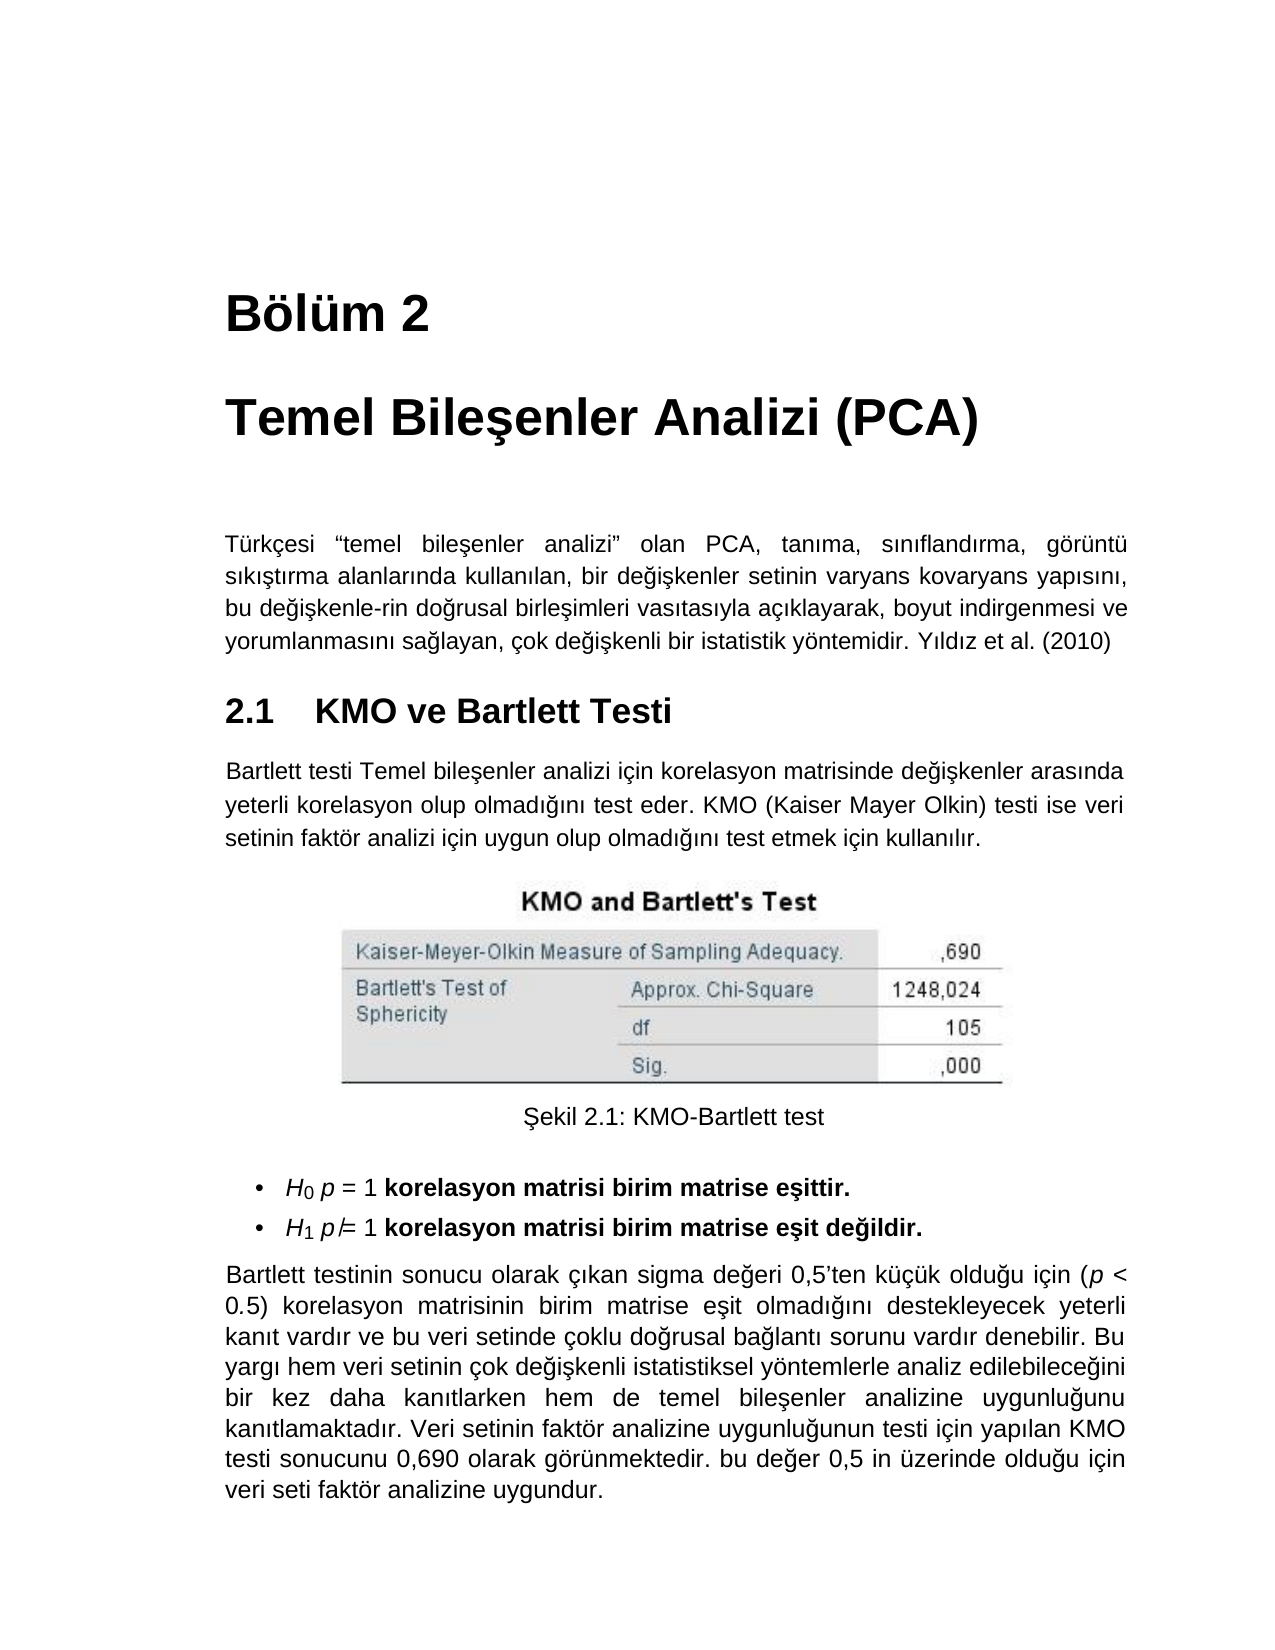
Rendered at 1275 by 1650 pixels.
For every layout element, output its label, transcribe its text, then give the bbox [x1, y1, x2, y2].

text Bartlett testi Temel bileşenler analizi için korelasyon matrisinde değişkenler arasında yeterli korelasyon olup olmadığını test eder. KMO (Kaiser Mayer Olkin) testi ise veri setinin faktör analizi için uygun olup olmadığını test etmek için kullanılır. [225, 757, 1125, 852]
list H0 p = 1 korelasyon matrisi birim matrise eşittir. [255, 1166, 1129, 1203]
picture [337, 880, 1013, 1089]
text Bartlett testinin sonucu olarak çıkan sigma değeri 0,5’ten küçük olduğu için (p < 0.5) korelasyon matrisinin birim matrise eşit olmadığını destekleyecek yeterli kanıt vardır ve bu veri setinde çoklu doğrusal bağlantı sorunu vardır denebilir. Bu yargı hem veri setinin çok değişkenli istatistiksel yöntemlerle analiz edilebileceğini bir kez daha kanıtlarken hem de temel bileşenler analizine uygunluğunu kanıtlamaktadır. Veri setinin faktör analizine uygunluğunun testi için yapılan KMO testi sonucunu 0,690 olarak görünmektedir. bu değer 0,5 in üzerinde olduğu için veri seti faktör analizine uygundur. [225, 1260, 1127, 1504]
text Türkçesi “temel bileşenler analizi” olan PCA, tanıma, sınıflandırma, görüntü sıkıştırma alanlarında kullanılan, bir değişkenler setinin varyans kovaryans yapısını, bu değişkenle-rin doğrusal birleşimleri vasıtasıyla açıklayarak, boyut indirgenmesi ve yorumlanmasını sağlayan, çok değişkenli bir istatistik yöntemidir. Yıldız et al. (2010) [224, 530, 1129, 654]
text Temel Bileşenler Analizi (PCA) [225, 386, 1129, 446]
list H1 p ̸= 1 korelasyon matrisi birim matrise eşit değildir. [255, 1206, 1129, 1243]
text Bölüm 2 [225, 282, 1129, 342]
text Şekil 2.1: KMO-Bartlett test [523, 1102, 1129, 1131]
text 2.1 KMO ve Bartlett Testi [225, 690, 1129, 731]
